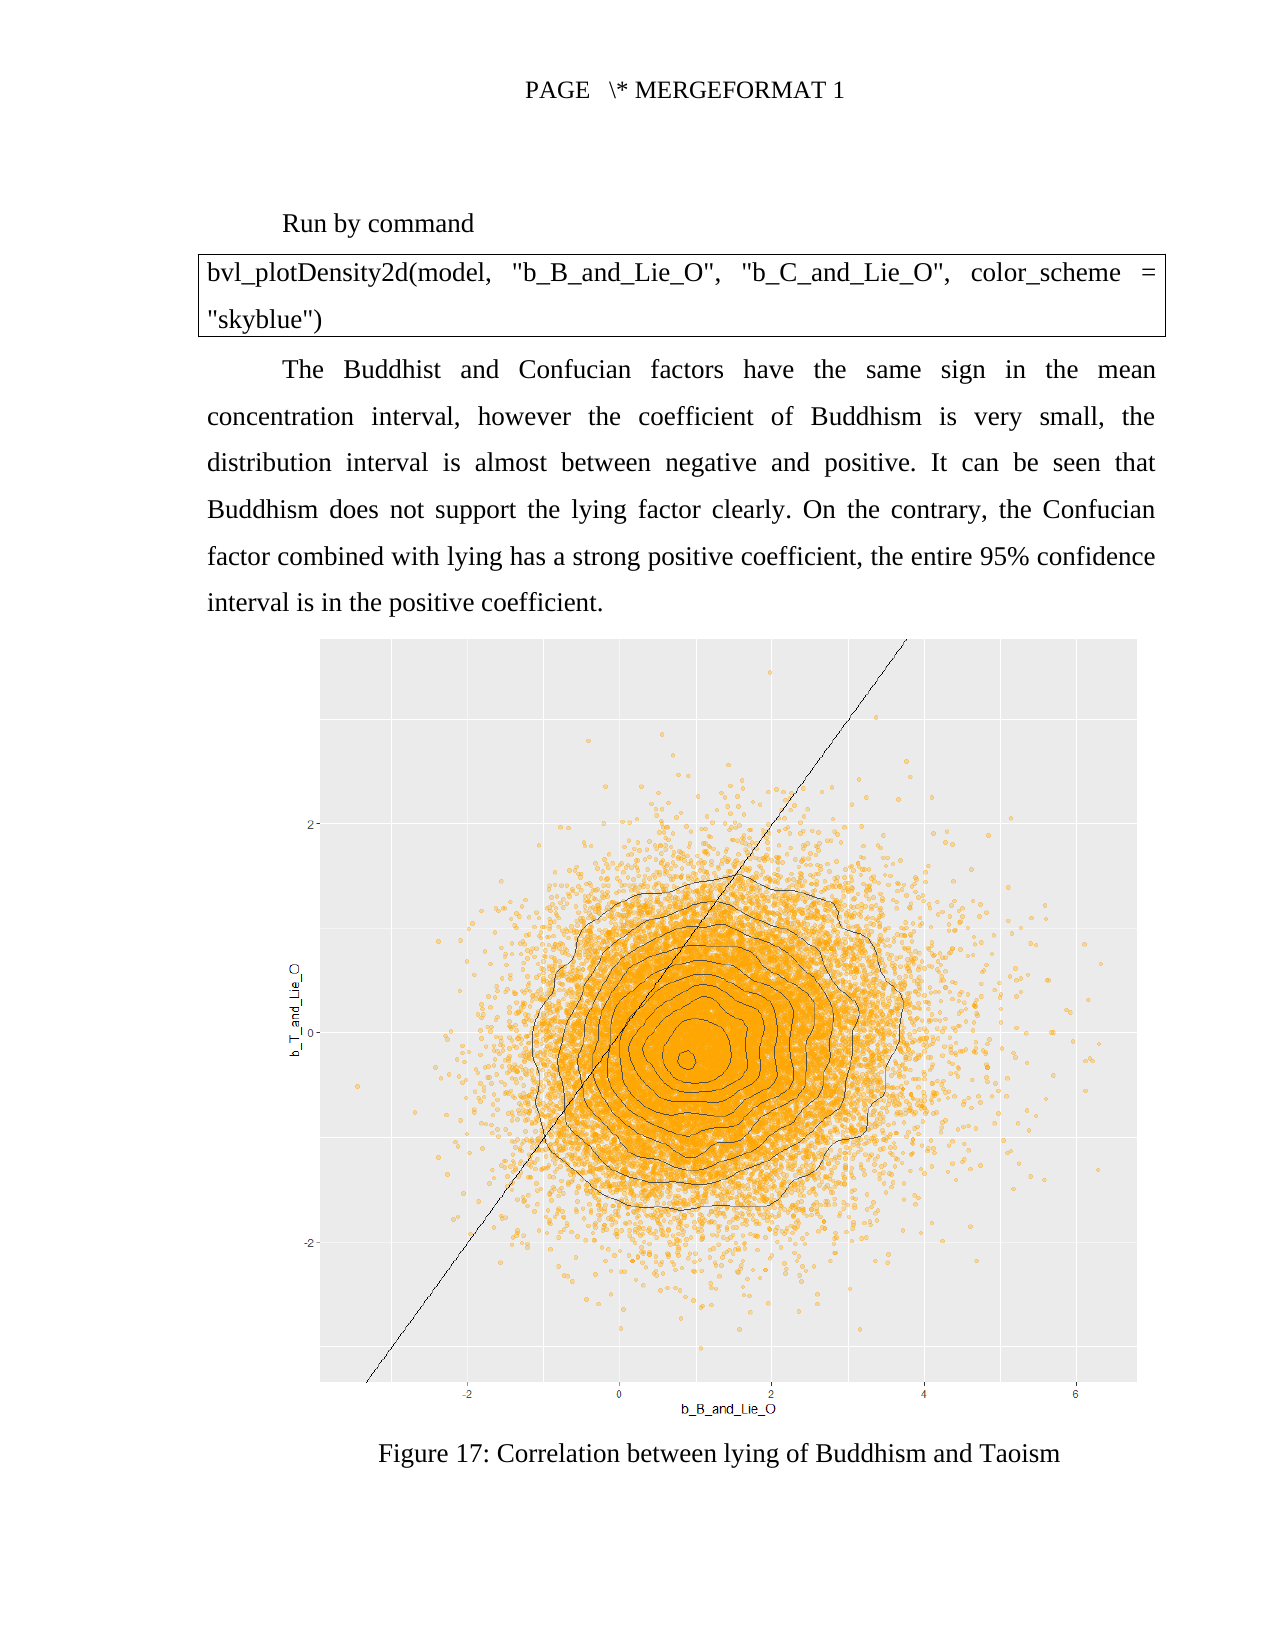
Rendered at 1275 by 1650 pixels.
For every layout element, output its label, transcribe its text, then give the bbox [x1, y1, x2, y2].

picture [281, 633, 1144, 1422]
text Figure 17: Correlation between lying of Buddhism and Taoism [207, 1437, 1157, 1468]
text The Buddhist and Confucian factors have the same sign in the mean concentration interval, however the coefficient of Buddhism is very small, the distribution interval is almost between negative and positive. It can be seen that Buddhism does not support the lying factor clearly. On the contrary, the Confucian factor combined with lying has a strong positive coefficient, the entire 95% confidence interval is in the positive coefficient. [207, 353, 1157, 617]
text Run by command [207, 207, 1157, 238]
text bvl_plotDensity2d(model, "b_B_and_Lie_O", "b_C_and_Lie_O", color_scheme = "skyblue") [199, 255, 1165, 336]
